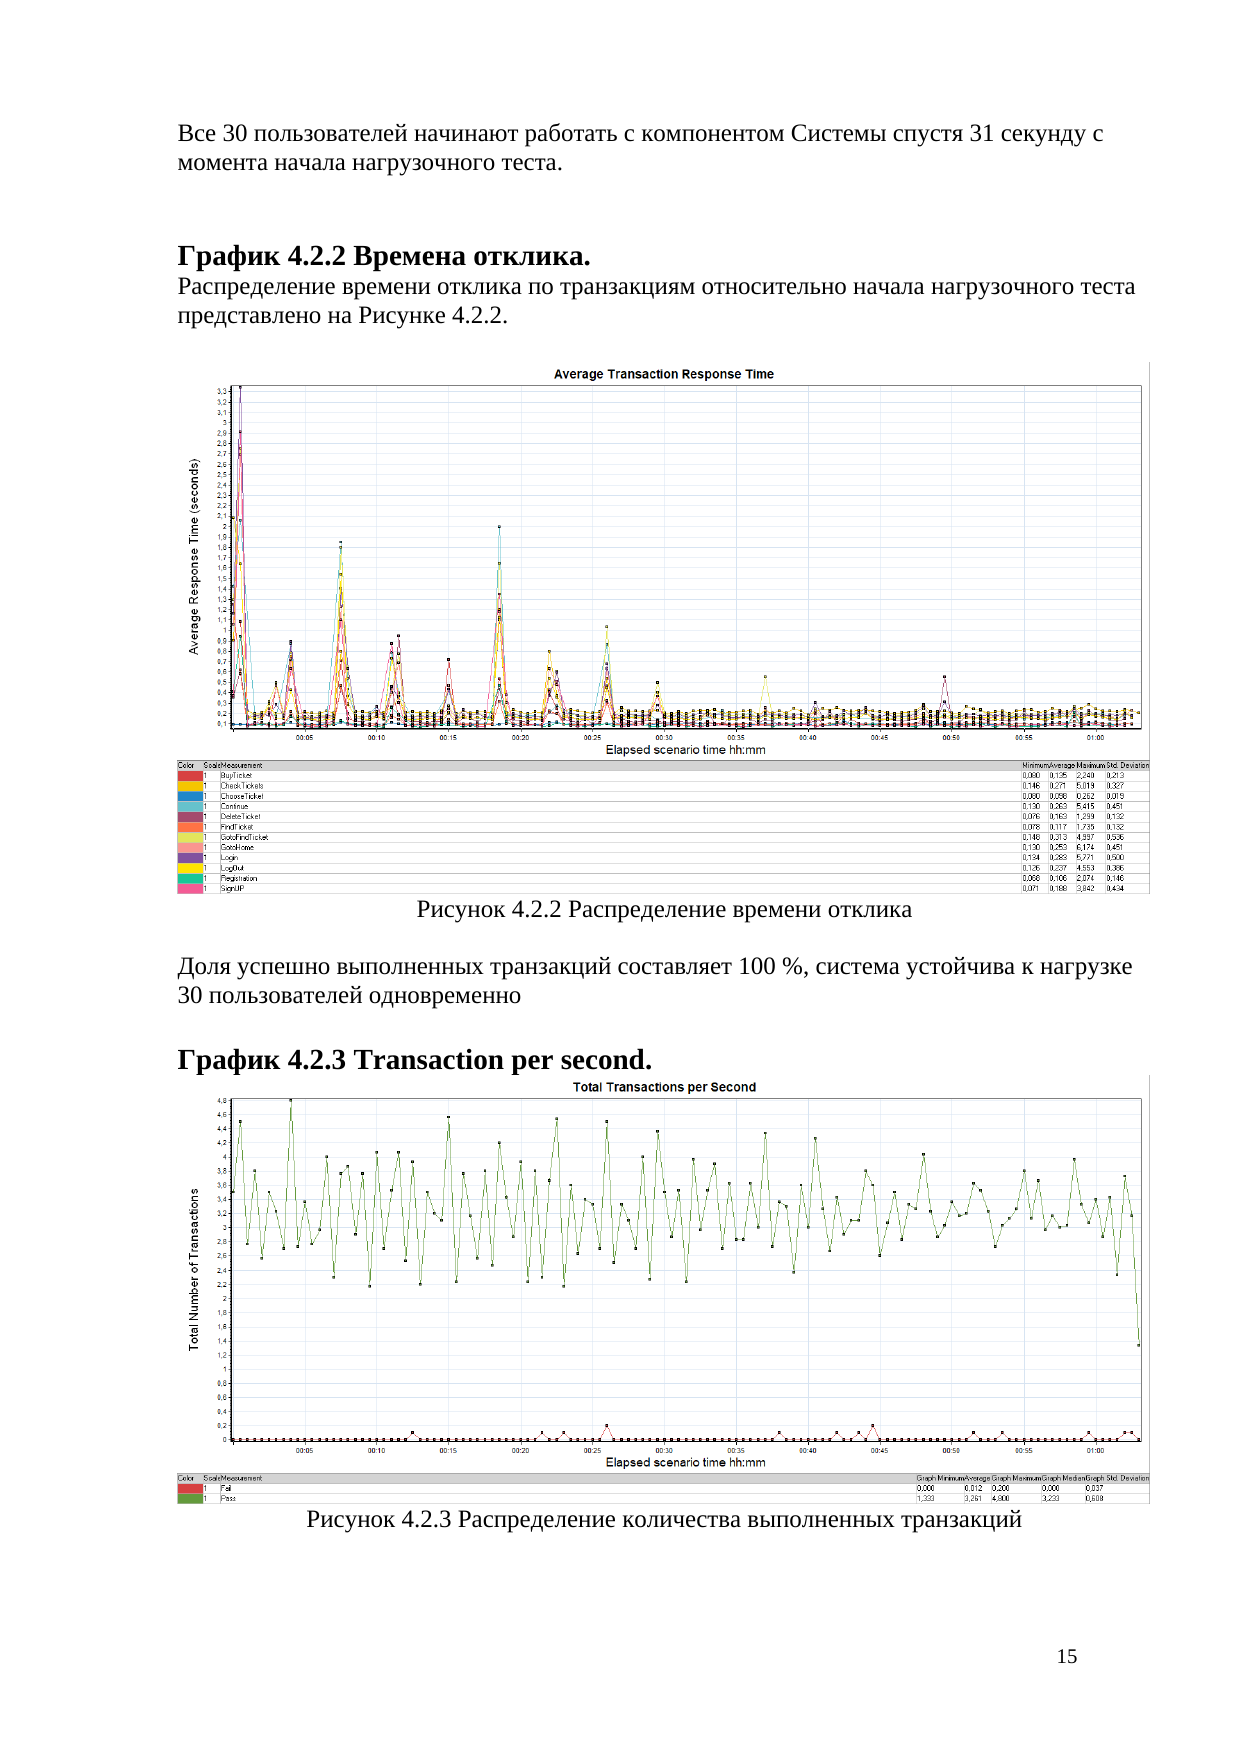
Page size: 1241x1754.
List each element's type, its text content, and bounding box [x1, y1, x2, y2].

text Доля успешно выполненных транзакций составляет 100 %, система устойчива к нагрузке 30 пользователей одновременно [177, 951, 1152, 1009]
text Все 30 пользователей начинают работать с компонентом Системы спустя 31 секунду с момента начала нагрузочного теста. [177, 118, 1152, 176]
text График 4.2.2 Времена отклика. [177, 238, 1152, 271]
picture [177, 1075, 1150, 1504]
picture [177, 362, 1150, 894]
text Рисунок 4.2.3 Распределение количества выполненных транзакций [177, 1504, 1152, 1533]
text Распределение времени отклика по транзакциям относительно начала нагрузочного теста представлено на Рисунке 4.2.2. [177, 271, 1152, 329]
text График 4.2.3 Transaction per second. [177, 1042, 1152, 1076]
text Рисунок 4.2.2 Распределение времени отклика [177, 894, 1152, 923]
